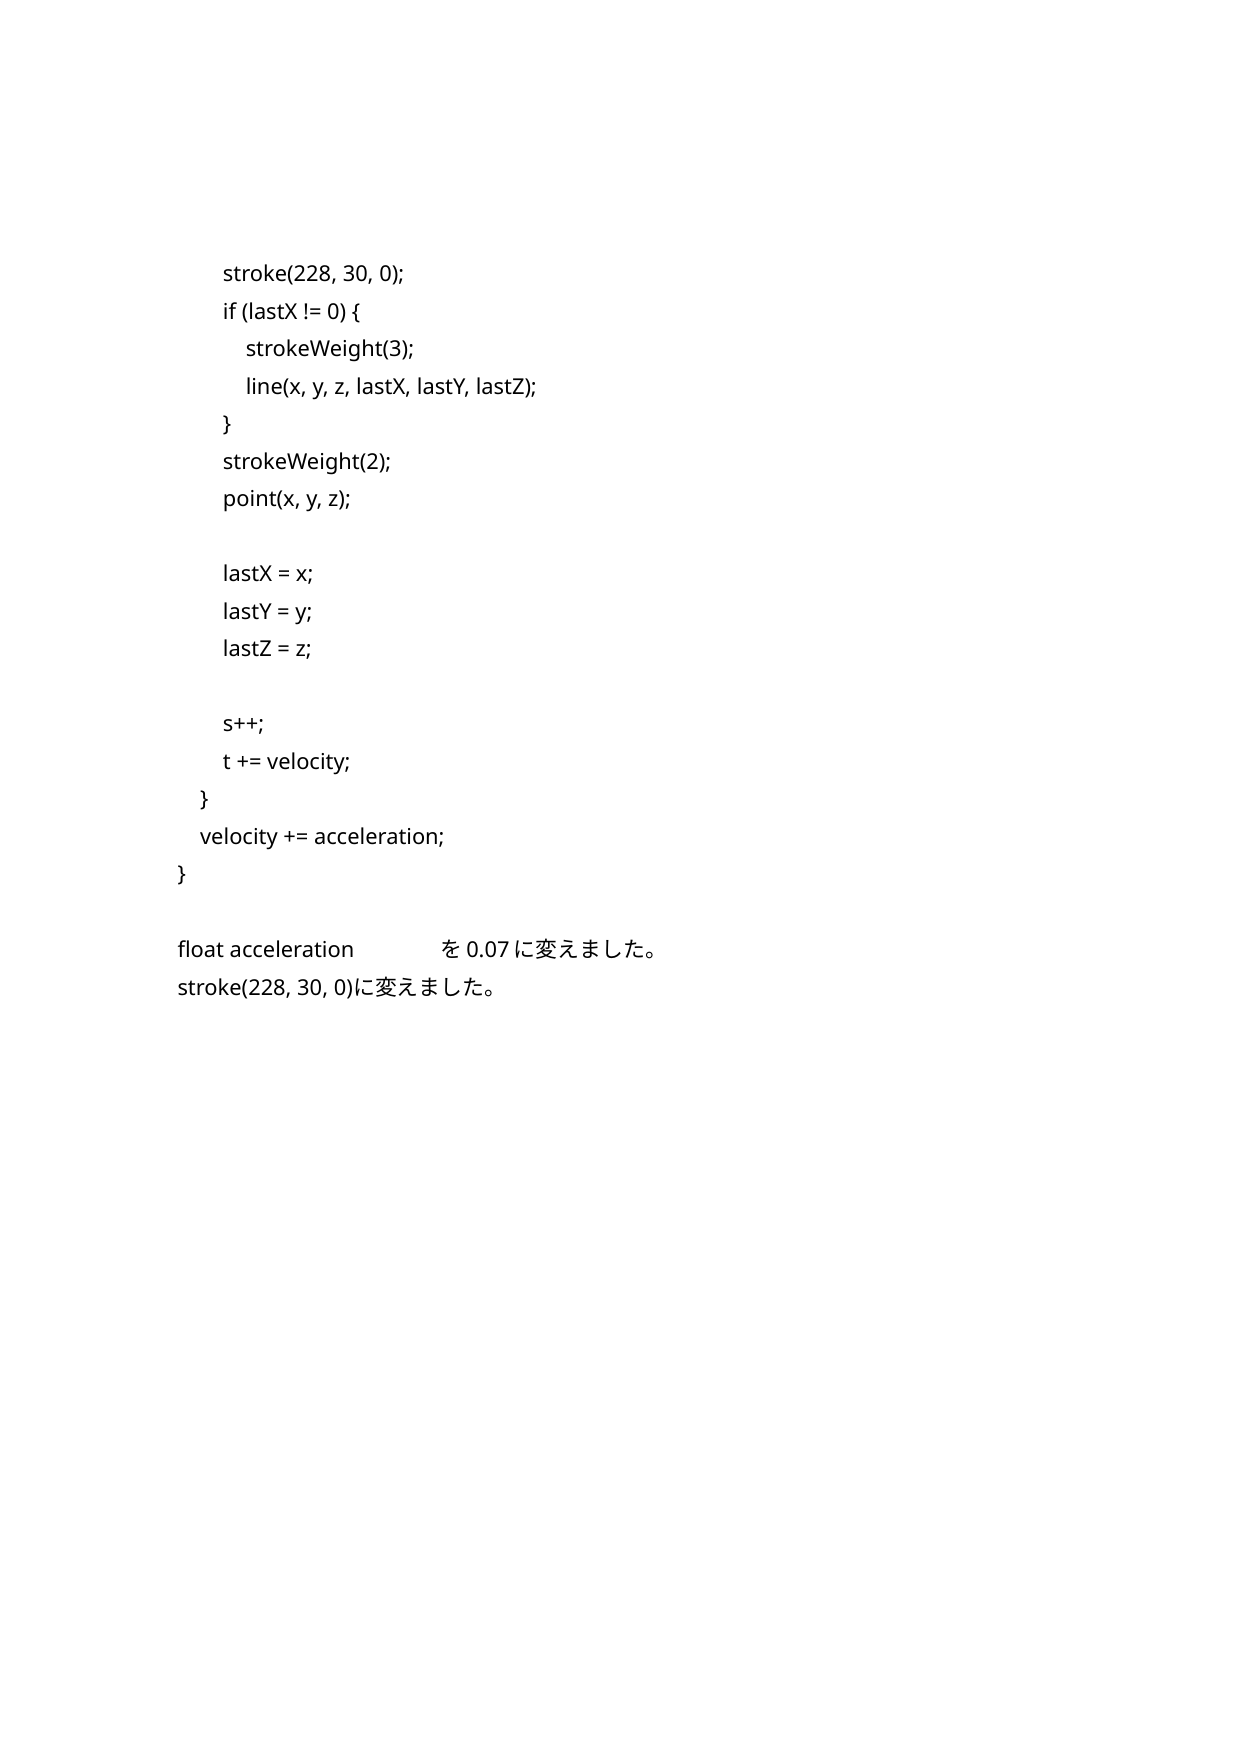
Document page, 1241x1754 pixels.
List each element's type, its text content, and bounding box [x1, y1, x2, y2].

text t += velocity; [177, 742, 1063, 779]
text if (lastX != 0) { [177, 292, 1063, 329]
text float acceleration を0.07に変えました。 [177, 929, 1063, 967]
text stroke(228, 30, 0); [177, 254, 1063, 292]
text strokeWeight(3); [177, 329, 1063, 367]
text lastZ = z; [177, 629, 1063, 667]
text line(x, y, z, lastX, lastY, lastZ); [177, 367, 1063, 404]
text s++; [177, 704, 1063, 742]
text point(x, y, z); [177, 479, 1063, 517]
text lastY = y; [177, 592, 1063, 629]
text strokeWeight(2); [177, 442, 1063, 479]
text velocity += acceleration; [177, 817, 1063, 854]
text lastX = x; [177, 554, 1063, 592]
text stroke(228, 30, 0)に変えました。 [177, 967, 1063, 1004]
text } [177, 854, 1063, 892]
text } [177, 404, 1063, 442]
text } [177, 779, 1063, 817]
